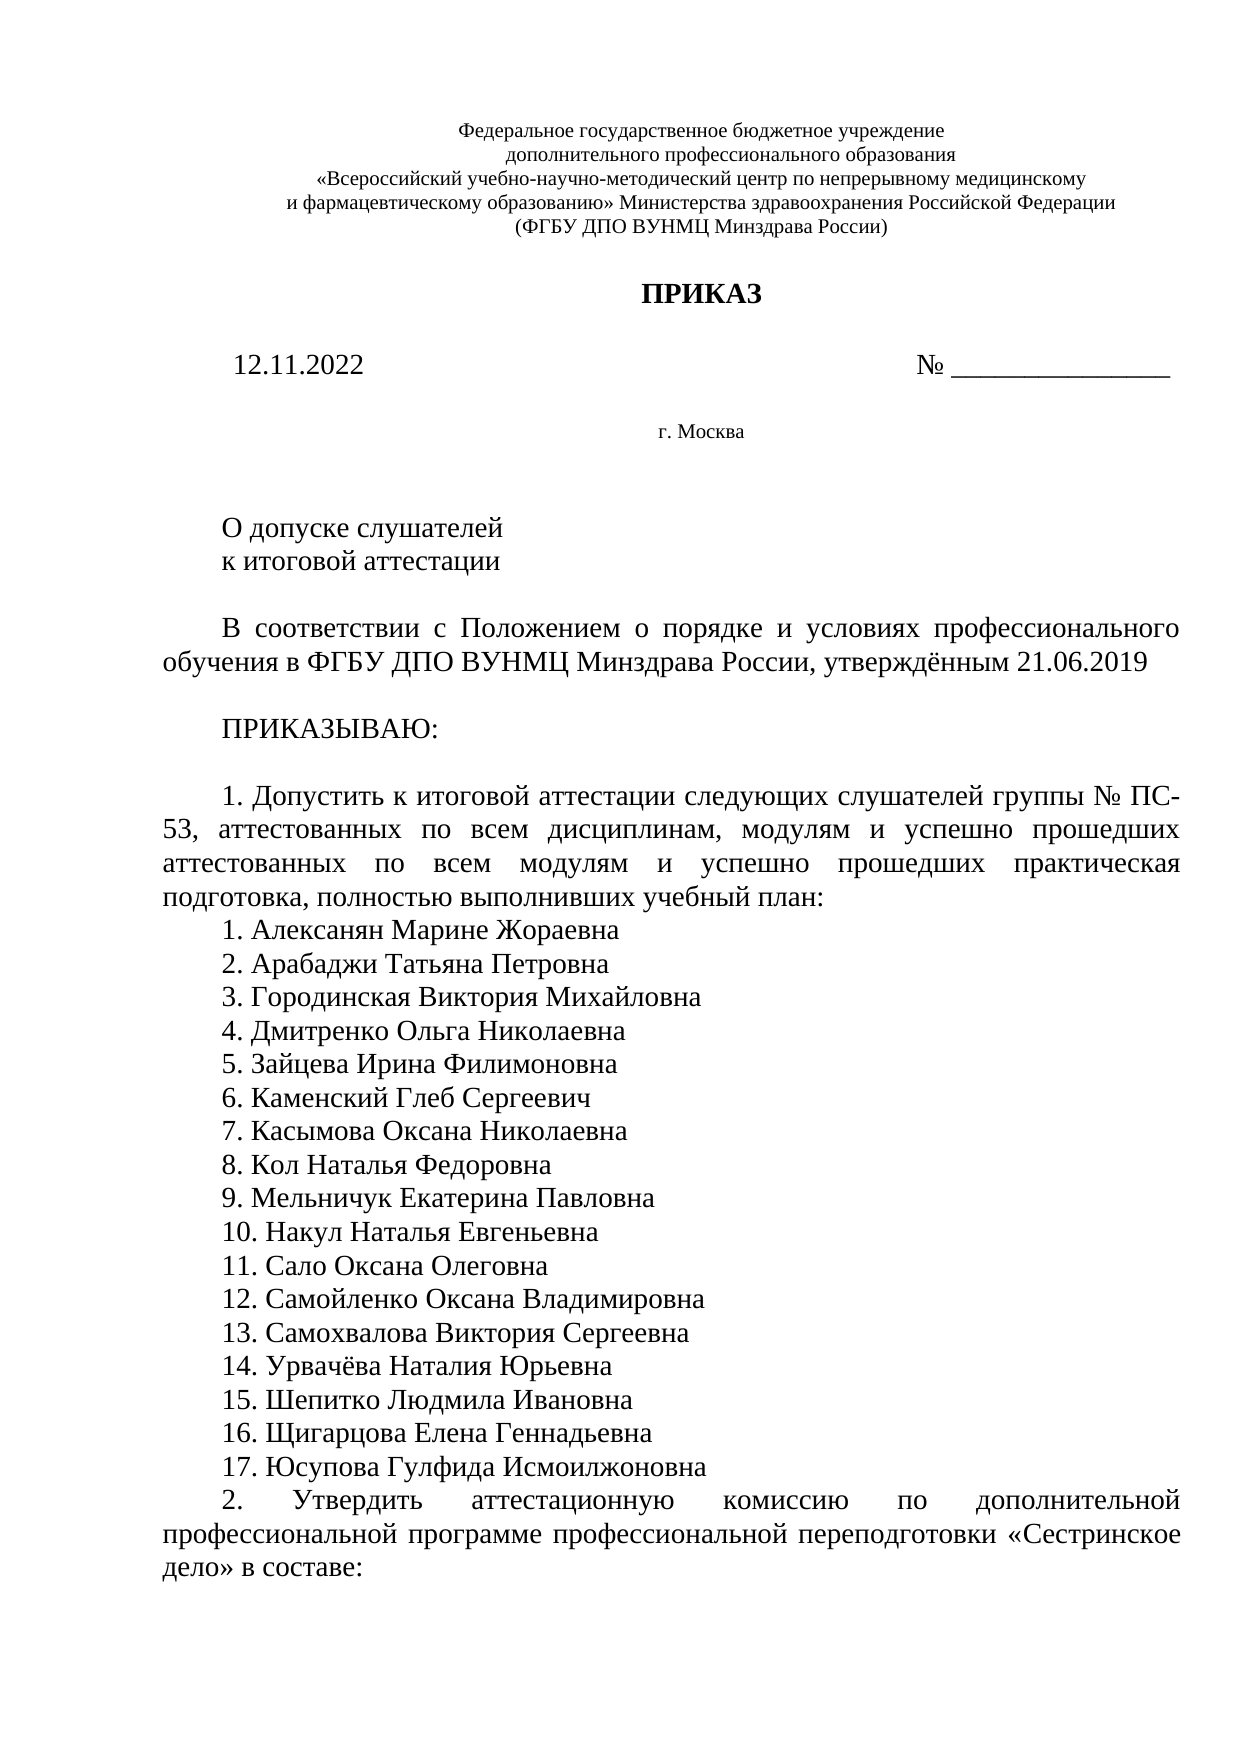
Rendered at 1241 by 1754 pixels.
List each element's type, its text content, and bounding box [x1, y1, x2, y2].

text 13. Самохвалова Виктория Сергеевна [162, 1315, 1181, 1348]
text г. Москва [162, 419, 1181, 443]
text 17. Юсупова Гулфида Исмоилжоновна [162, 1449, 1181, 1482]
text 2. Утвердить аттестационную комиссию по дополнительной профессиональной программе профессиональной переподготовки «Сестринское дело» в составе: [162, 1482, 1181, 1583]
text 3. Городинская Виктория Михайловна [162, 979, 1181, 1013]
text к итоговой аттестации [162, 543, 1181, 577]
text 16. Щигарцова Елена Геннадьевна [162, 1415, 1181, 1449]
text 8. Кол Наталья Федоровна [162, 1147, 1181, 1181]
table_header № _______________ [672, 348, 1181, 381]
text 11. Сало Оксана Олеговна [162, 1248, 1181, 1281]
text 9. Мельничук Екатерина Павловна [162, 1181, 1181, 1214]
text О допуске слушателей [162, 510, 1181, 543]
text 2. Арабаджи Татьяна Петровна [162, 946, 1181, 979]
text 5. Зайцева Ирина Филимоновна [162, 1046, 1181, 1080]
text и фармацевтическому образованию» Министерства здравоохранения Российской Федерации [162, 190, 1181, 214]
text Федеральное государственное бюджетное учреждение [162, 118, 1181, 142]
text 1. Алексанян Марине Жораевна [162, 912, 1181, 946]
text 1. Допустить к итоговой аттестации следующих слушателей группы № ПС-53, аттестованных по всем дисциплинам, модулям и успешно прошедших аттестованных по всем модулям и успешно прошедших практическая подготовка, полностью выполнивших учебный план: [162, 778, 1181, 912]
text 14. Урвачёва Наталия Юрьевна [162, 1348, 1181, 1382]
text 6. Каменский Глеб Сергеевич [162, 1080, 1181, 1113]
text ПРИКАЗЫВАЮ: [162, 711, 1181, 744]
text В соответствии с Положением о порядке и условиях профессионального обучения в ФГБУ ДПО ВУНМЦ Минздрава России, утверждённым 21.06.2019 [162, 610, 1181, 677]
text 12. Самойленко Оксана Владимировна [162, 1281, 1181, 1315]
text 15. Шепитко Людмила Ивановна [162, 1382, 1181, 1415]
text 7. Касымова Оксана Николаевна [162, 1113, 1181, 1147]
text (ФГБУ ДПО ВУНМЦ Минздрава России) [162, 214, 1181, 238]
text 4. Дмитренко Ольга Николаевна [162, 1013, 1181, 1046]
text 10. Накул Наталья Евгеньевна [162, 1214, 1181, 1248]
text «Всероссийский учебно-научно-методический центр по непрерывному медицинскому [162, 166, 1181, 190]
table_header 12.11.2022 [163, 348, 672, 381]
text ПРИКАЗ [162, 276, 1181, 310]
text дополнительного профессионального образования [221, 142, 1181, 166]
